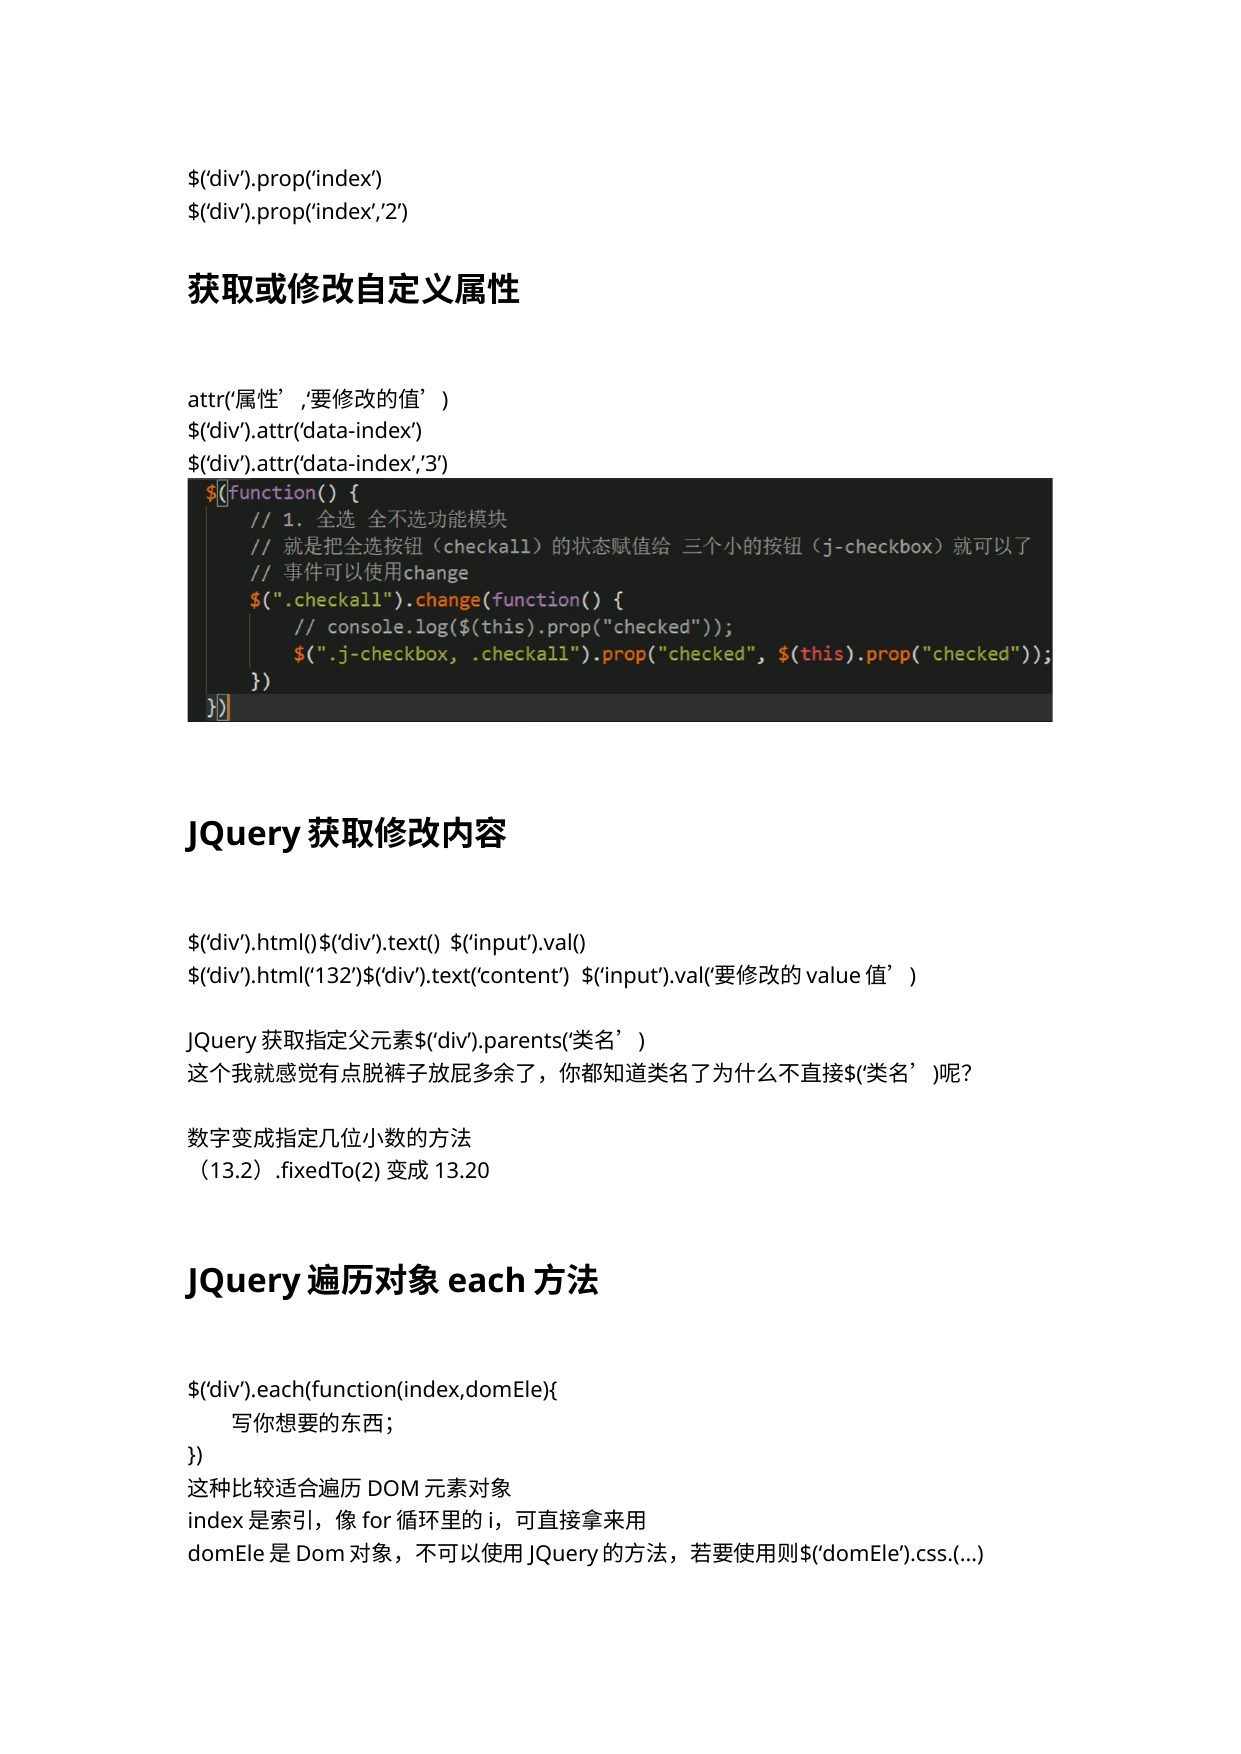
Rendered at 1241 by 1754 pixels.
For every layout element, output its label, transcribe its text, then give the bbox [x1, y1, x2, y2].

text JQuery获取指定父元素$(‘div’).parents(‘类名’) [187, 1023, 1053, 1056]
text attr(‘属性’,‘要修改的值’) [187, 381, 1053, 414]
text 这个我就感觉有点脱裤子放屁多余了，你都知道类名了为什么不直接$(‘类名’)呢？ [187, 1056, 1053, 1088]
text $(‘div’).prop(‘index’) [187, 162, 1053, 194]
text domEle是Dom对象，不可以使用JQuery的方法，若要使用则$(‘domEle’).css.(…) [187, 1535, 1053, 1568]
text $(‘div’).each(function(index,domEle){ [187, 1373, 1053, 1405]
subtitle JQuery遍历对象each方法 [187, 1245, 1053, 1310]
text 这种比较适合遍历DOM元素对象 [187, 1470, 1053, 1503]
text $(‘div’).prop(‘index’,’2’) [187, 194, 1053, 227]
text 写你想要的东西； [187, 1405, 1053, 1438]
text 数字变成指定几位小数的方法 [187, 1121, 1053, 1153]
picture [187, 478, 1053, 722]
subtitle JQuery获取修改内容 [187, 798, 1053, 863]
text $(‘div’).html() $(‘div’).text() $(‘input’).val() [187, 926, 1053, 958]
text index是索引，像for循环里的i，可直接拿来用 [187, 1503, 1053, 1535]
text $(‘div’).attr(‘data-index’,’3’) [187, 446, 1053, 478]
text （13.2）.fixedTo(2) 变成13.20 [187, 1153, 1053, 1186]
text $(‘div’).html(‘132’) $(‘div’).text(‘content’) $(‘input’).val(‘要修改的value值’) [187, 958, 1053, 991]
text $(‘div’).attr(‘data-index’) [187, 414, 1053, 446]
text }) [187, 1438, 1053, 1470]
subtitle 获取或修改自定义属性 [187, 254, 1053, 319]
